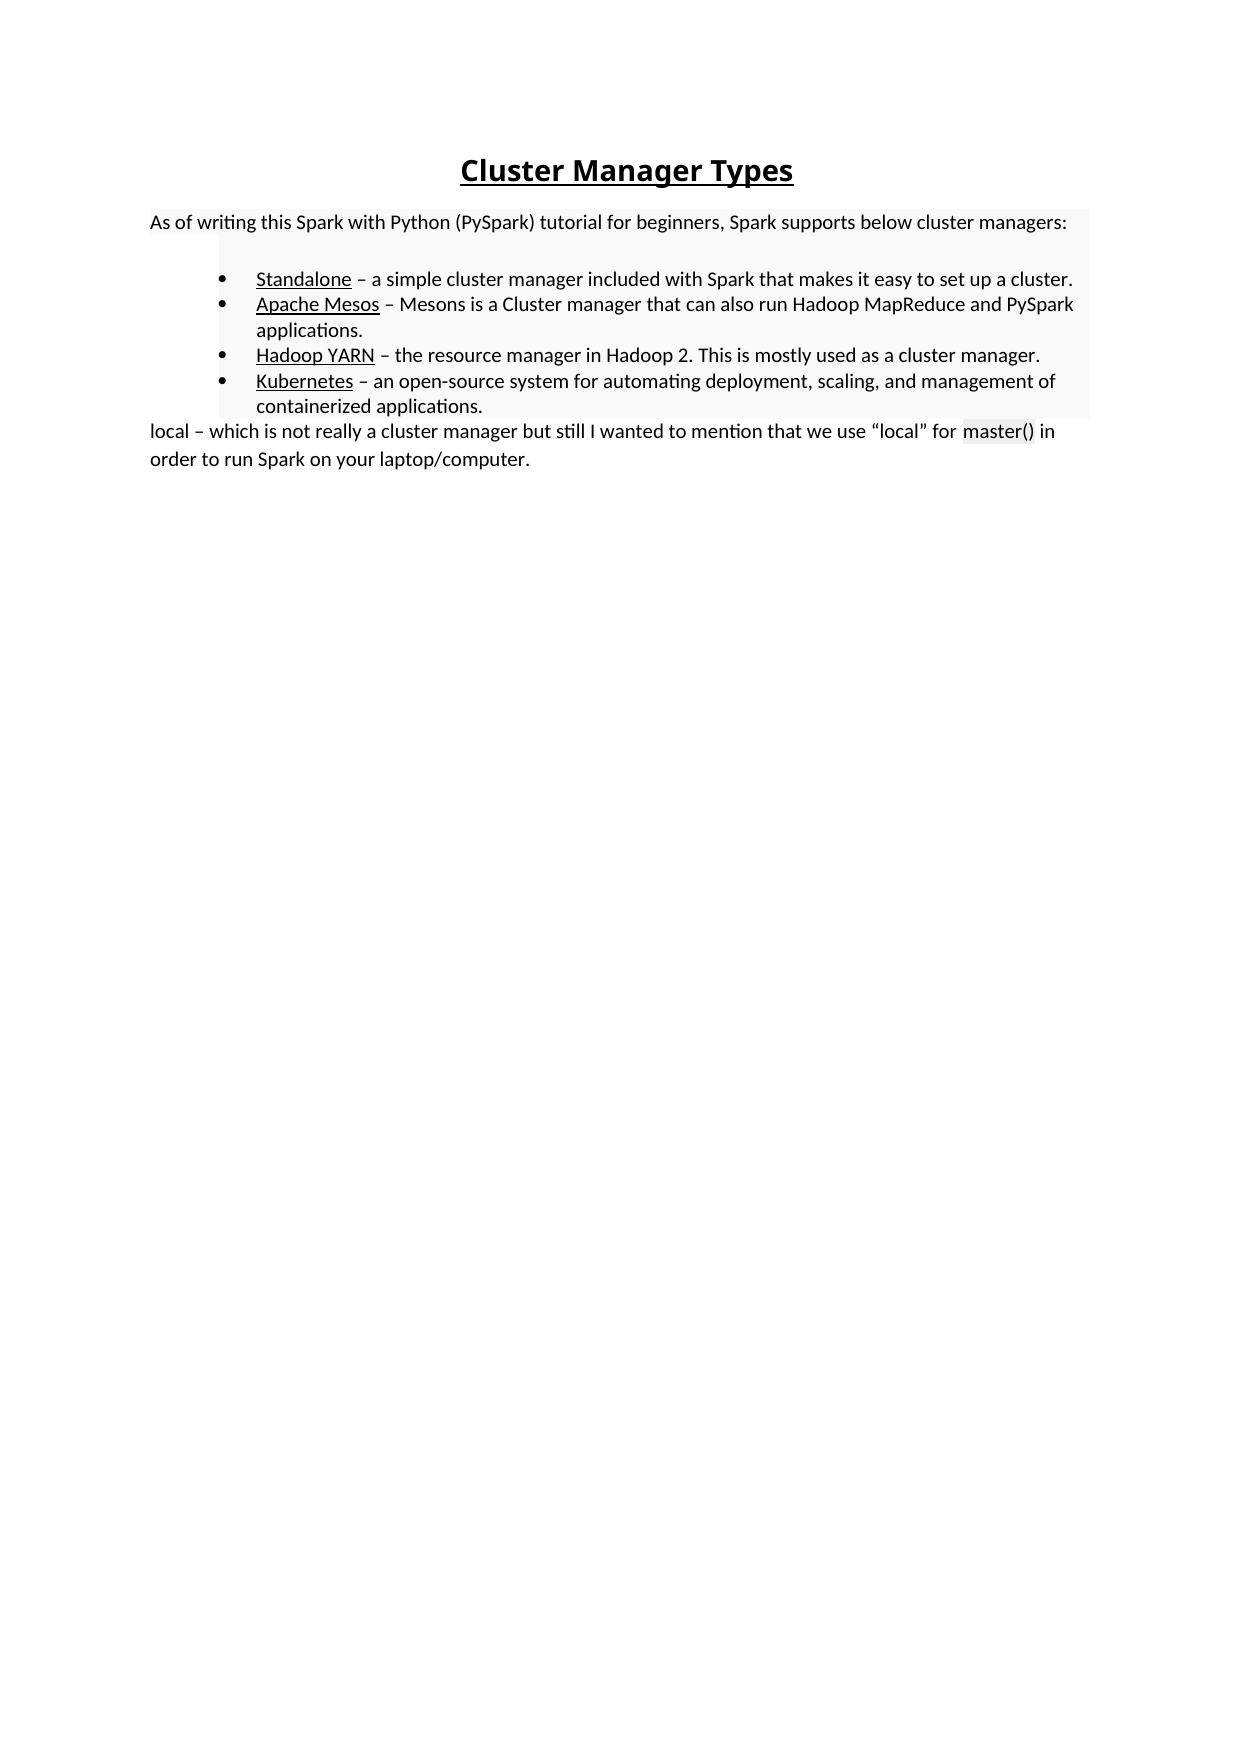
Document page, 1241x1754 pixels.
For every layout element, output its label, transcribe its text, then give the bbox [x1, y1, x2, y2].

text As of writing this Spark with Python (PySpark) tutorial for beginners, Spark supports below cluster managers: [150, 209, 1090, 235]
list Standalone – a simple cluster manager included with Spark that makes it easy to set up a cluster. [219, 266, 1090, 292]
text local – which is not really a cluster manager but still I wanted to mention that we use “local” for master() in order to run Spark on your laptop/computer. [150, 419, 1090, 471]
list Hadoop YARN – the resource manager in Hadoop 2. This is mostly used as a cluster manager. [219, 342, 1090, 368]
list Kubernetes – an open-source system for automating deployment, scaling, and management of containerized applications. [219, 368, 1090, 419]
list Apache Mesos – Mesons is a Cluster manager that can also run Hadoop MapReduce and PySpark applications. [219, 292, 1090, 342]
text Cluster Manager Types [150, 150, 1090, 190]
